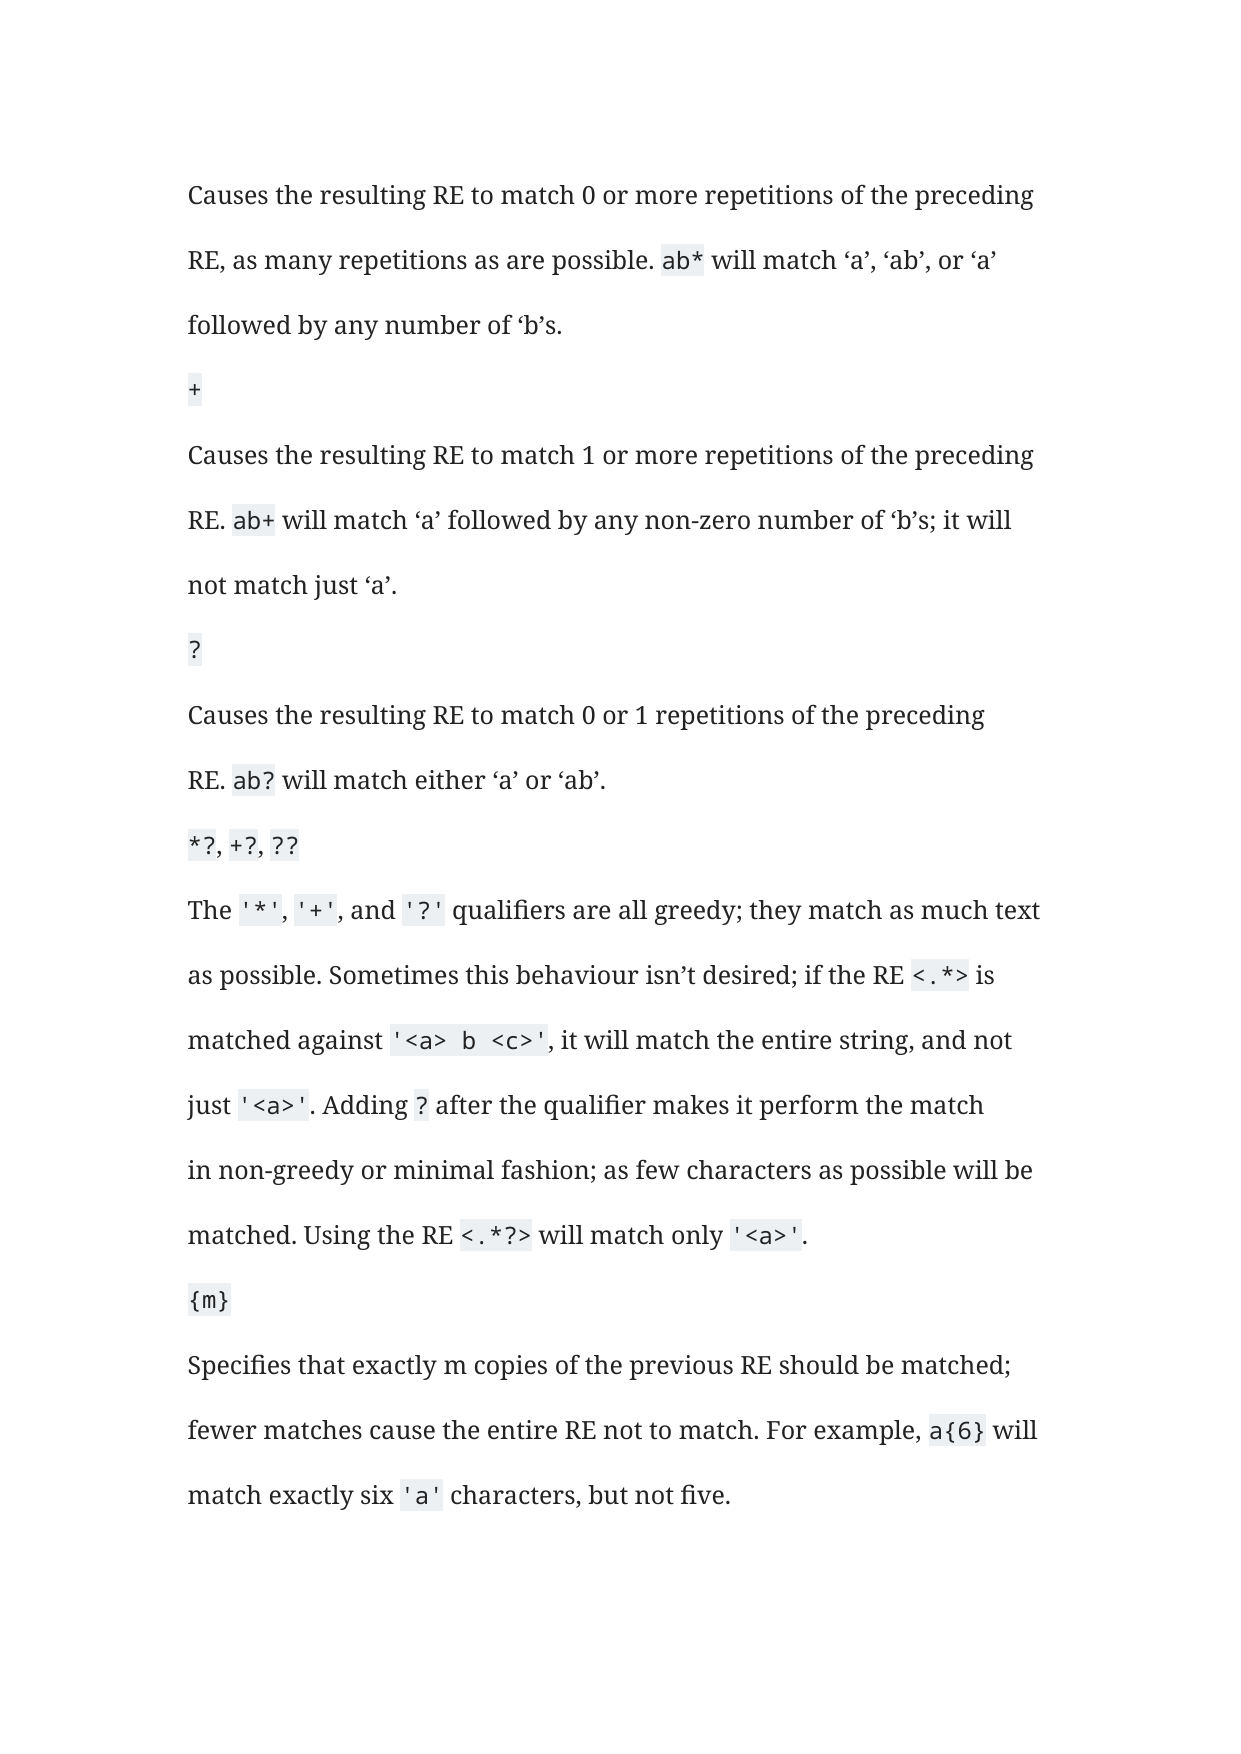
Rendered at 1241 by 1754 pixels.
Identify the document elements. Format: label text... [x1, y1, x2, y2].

text The '*', '+', and '?' qualifiers are all greedy; they match as much text as possible. Sometimes this behaviour isn’t desired; if the RE <.*> is matched against '<a> b <c>', it will match the entire string, and not just '<a>'. Adding ? after the qualifier makes it perform the match in non-greedy or minimal fashion; as few characters as possible will be matched. Using the RE <.*?> will match only '<a>'. [187, 877, 1053, 1267]
text Specifies that exactly m copies of the previous RE should be matched; fewer matches cause the entire RE not to match. For example, a{6} will match exactly six 'a' characters, but not five. [187, 1332, 1053, 1527]
text ? [187, 617, 1053, 682]
text Causes the resulting RE to match 1 or more repetitions of the preceding RE. ab+ will match ‘a’ followed by any non-zero number of ‘b’s; it will not match just ‘a’. [187, 422, 1053, 617]
text {m} [187, 1267, 1053, 1332]
text + [187, 357, 1053, 422]
text Causes the resulting RE to match 0 or more repetitions of the preceding RE, as many repetitions as are possible. ab* will match ‘a’, ‘ab’, or ‘a’ followed by any number of ‘b’s. [187, 162, 1053, 357]
text Causes the resulting RE to match 0 or 1 repetitions of the preceding RE. ab? will match either ‘a’ or ‘ab’. [187, 682, 1053, 812]
text *?, +?, ?? [187, 812, 1053, 877]
